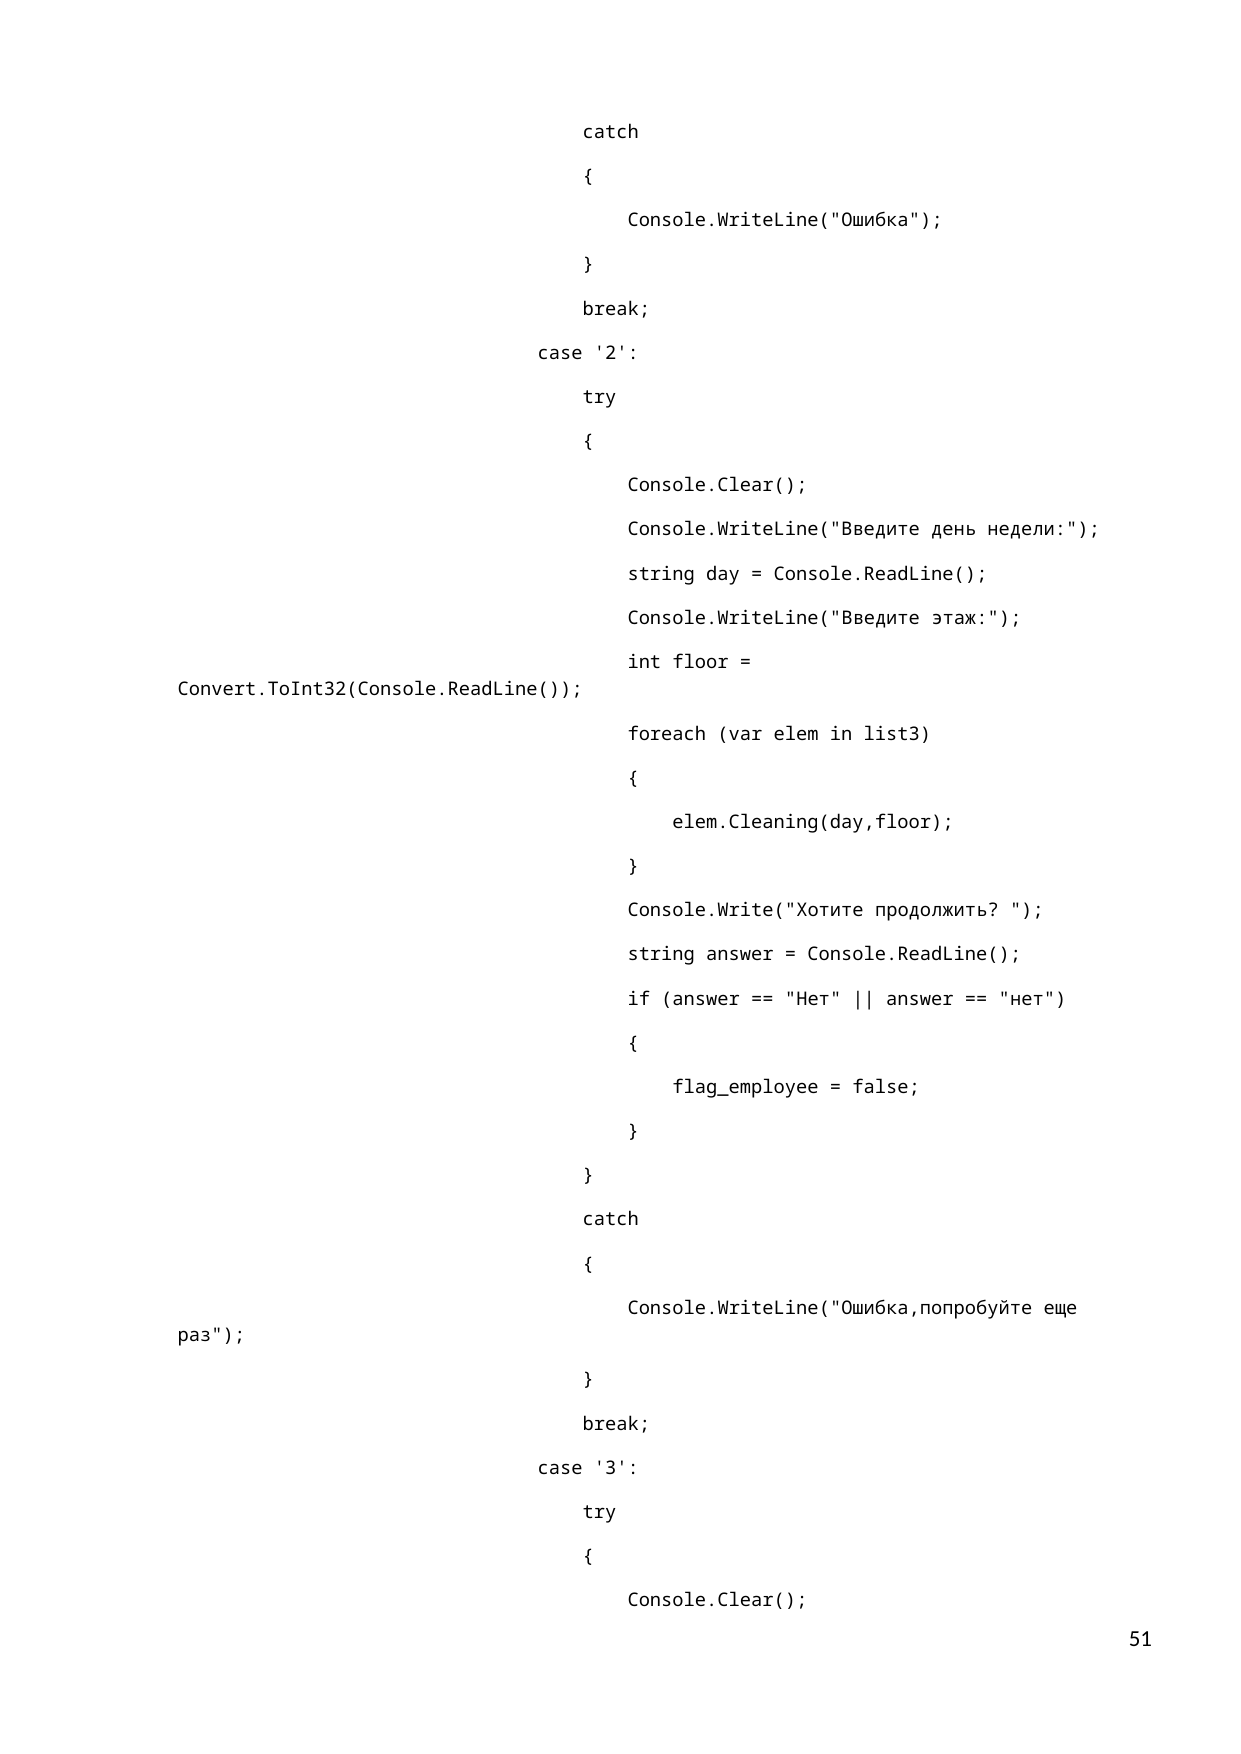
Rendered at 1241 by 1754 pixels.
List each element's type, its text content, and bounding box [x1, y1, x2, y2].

text } [177, 1161, 1152, 1187]
text Console.WriteLine("Ошибка"); [177, 206, 1152, 232]
text { [177, 427, 1152, 453]
text Console.WriteLine("Введите этаж:"); [177, 604, 1152, 629]
text { [177, 1542, 1152, 1568]
text Console.Clear(); [177, 471, 1152, 497]
text string day = Console.ReadLine(); [177, 560, 1152, 585]
text } [177, 1366, 1152, 1391]
text string answer = Console.ReadLine(); [177, 941, 1152, 966]
text } [177, 251, 1152, 276]
text foreach (var elem in list3) [177, 720, 1152, 745]
text catch [177, 118, 1152, 144]
text break; [177, 295, 1152, 320]
text flag_employee = false; [177, 1073, 1152, 1099]
text Console.Write("Хотите продолжить? "); [177, 896, 1152, 922]
text case '3': [177, 1454, 1152, 1479]
text try [177, 383, 1152, 409]
text elem.Cleaning(day,floor); [177, 808, 1152, 834]
text Console.WriteLine("Введите день недели:"); [177, 516, 1152, 541]
text { [177, 1250, 1152, 1275]
text { [177, 764, 1152, 789]
text Console.Clear(); [177, 1586, 1152, 1612]
text { [177, 162, 1152, 188]
text catch [177, 1206, 1152, 1231]
text } [177, 852, 1152, 878]
text case '2': [177, 339, 1152, 364]
text break; [177, 1410, 1152, 1435]
text { [177, 1029, 1152, 1054]
text try [177, 1498, 1152, 1524]
text } [177, 1117, 1152, 1143]
text Console.WriteLine("Ошибка,попробуйте еще раз"); [177, 1294, 1152, 1347]
text int floor = Convert.ToInt32(Console.ReadLine()); [177, 648, 1152, 701]
text if (answer == "Нет" || answer == "нет") [177, 985, 1152, 1010]
